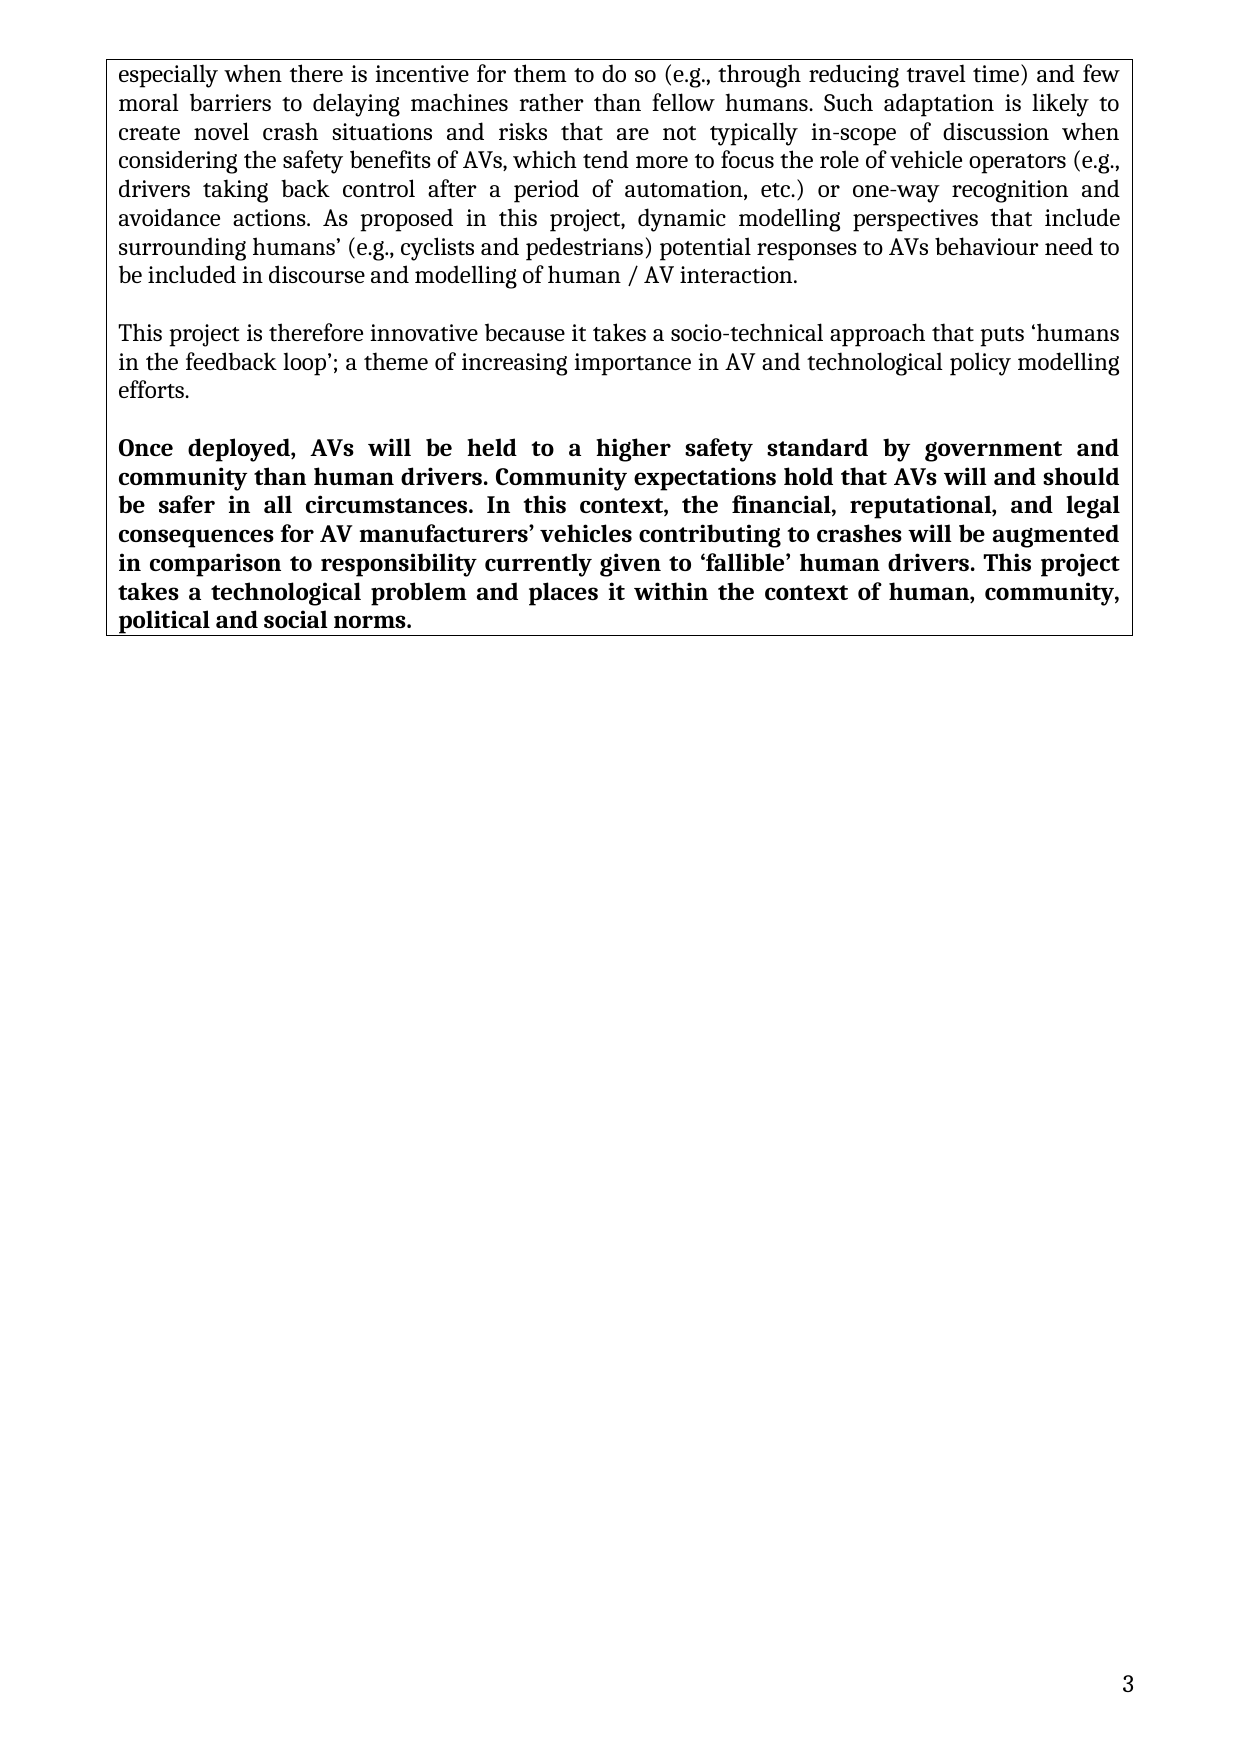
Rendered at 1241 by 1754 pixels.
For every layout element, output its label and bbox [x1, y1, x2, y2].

table_cell [107, 60, 1132, 635]
